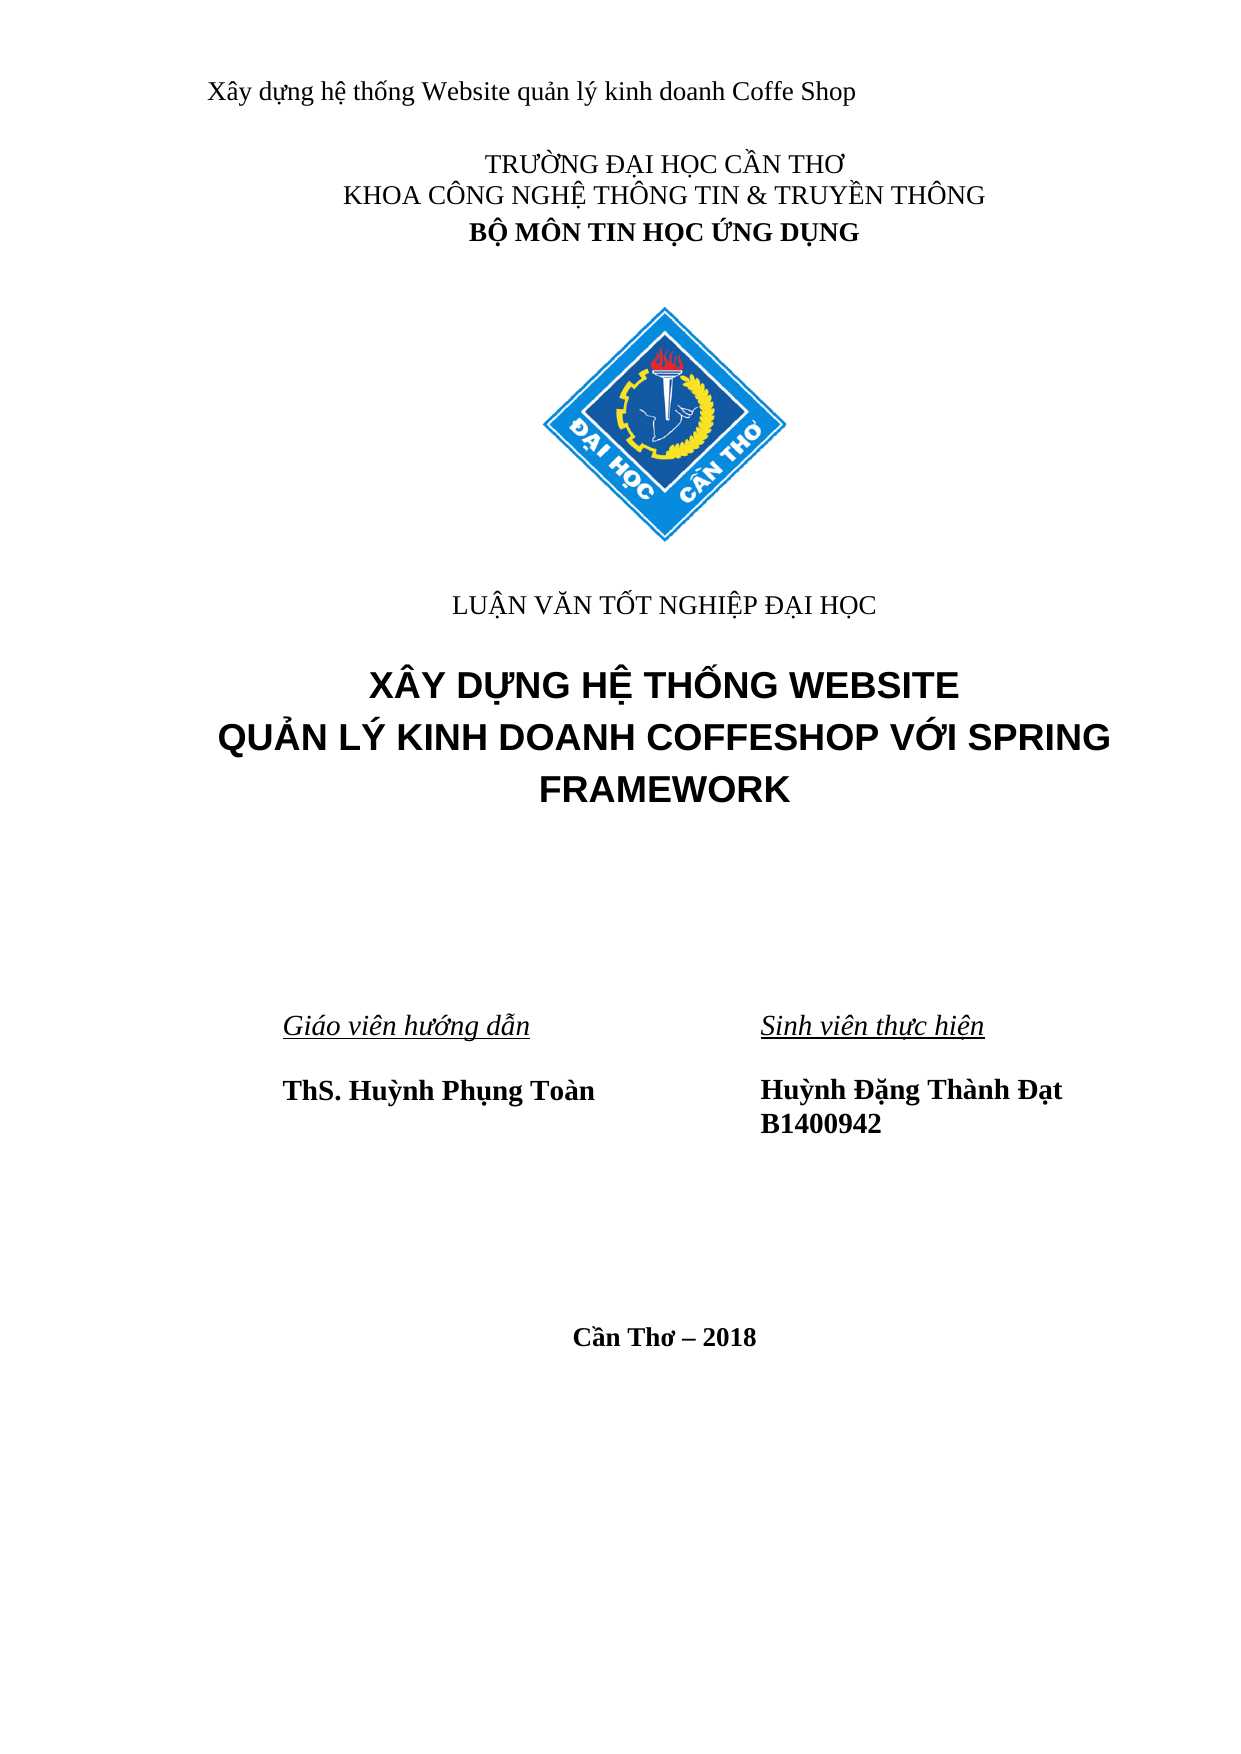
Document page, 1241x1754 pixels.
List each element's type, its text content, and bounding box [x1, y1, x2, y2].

text TRƯỜNG ĐẠI HỌC CẦN THƠ [207, 148, 1122, 179]
text QUẢN LÝ KINH DOANH COFFESHOP VỚI SPRING FRAMEWORK [207, 715, 1122, 810]
text KHOA CÔNG NGHỆ THÔNG TIN & TRUYỀN THÔNG [207, 179, 1122, 210]
text BỘ MÔN TIN HỌC ỨNG DỤNG [207, 216, 1122, 247]
text Cần Thơ – 2018 [207, 1321, 1122, 1352]
picture [542, 307, 787, 542]
text LUẬN VĂN TỐT NGHIỆP ĐẠI HỌC [207, 589, 1122, 620]
text XÂY DỰNG HỆ THỐNG WEBSITE [207, 664, 1122, 707]
